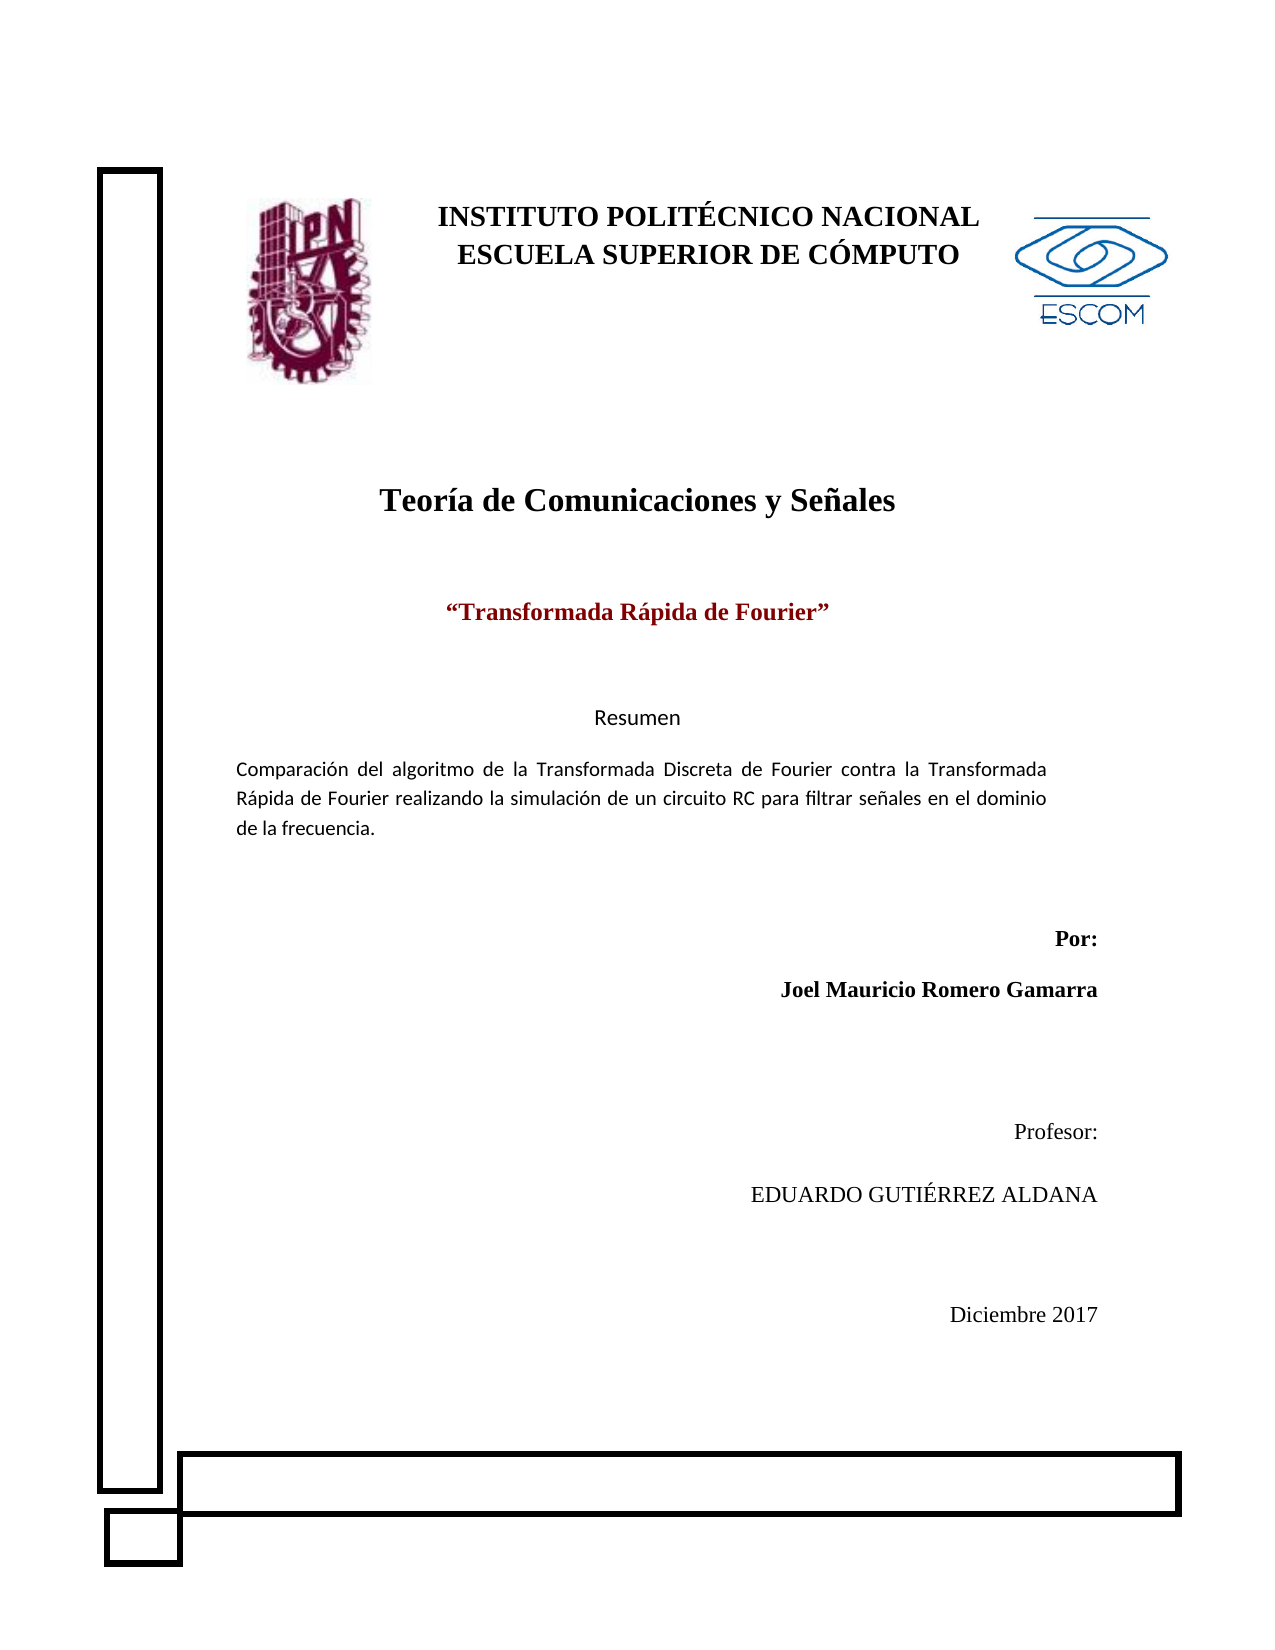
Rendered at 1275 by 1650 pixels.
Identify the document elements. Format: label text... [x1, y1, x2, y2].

table_header [993, 199, 1172, 429]
text EDUARDO GUTIÉRREZ ALDANA [177, 1181, 1098, 1207]
text Teoría de Comunicaciones y Señales [177, 481, 1098, 519]
text Joel Mauricio Romero Gamarra [177, 976, 1098, 1003]
text Profesor: [177, 1118, 1098, 1176]
text “Transformada Rápida de Fourier” [177, 597, 1098, 625]
picture [246, 198, 373, 385]
table_header INSTITUTO POLITÉCNICO NACIONAL ESCUELA SUPERIOR DE CÓMPUTO [425, 199, 993, 429]
text Resumen [177, 703, 1098, 731]
text Por: [177, 925, 1098, 952]
picture [1003, 198, 1178, 338]
table_header [290, 199, 425, 429]
text Diciembre 2017 [290, 1301, 1098, 1328]
text Comparación del algoritmo de la Transformada Discreta de Fourier contra la Transformada Rápida de Fourier realizando la simulación de un circuito RC para filtrar señales en el dominio de la frecuencia. [236, 811, 1048, 840]
